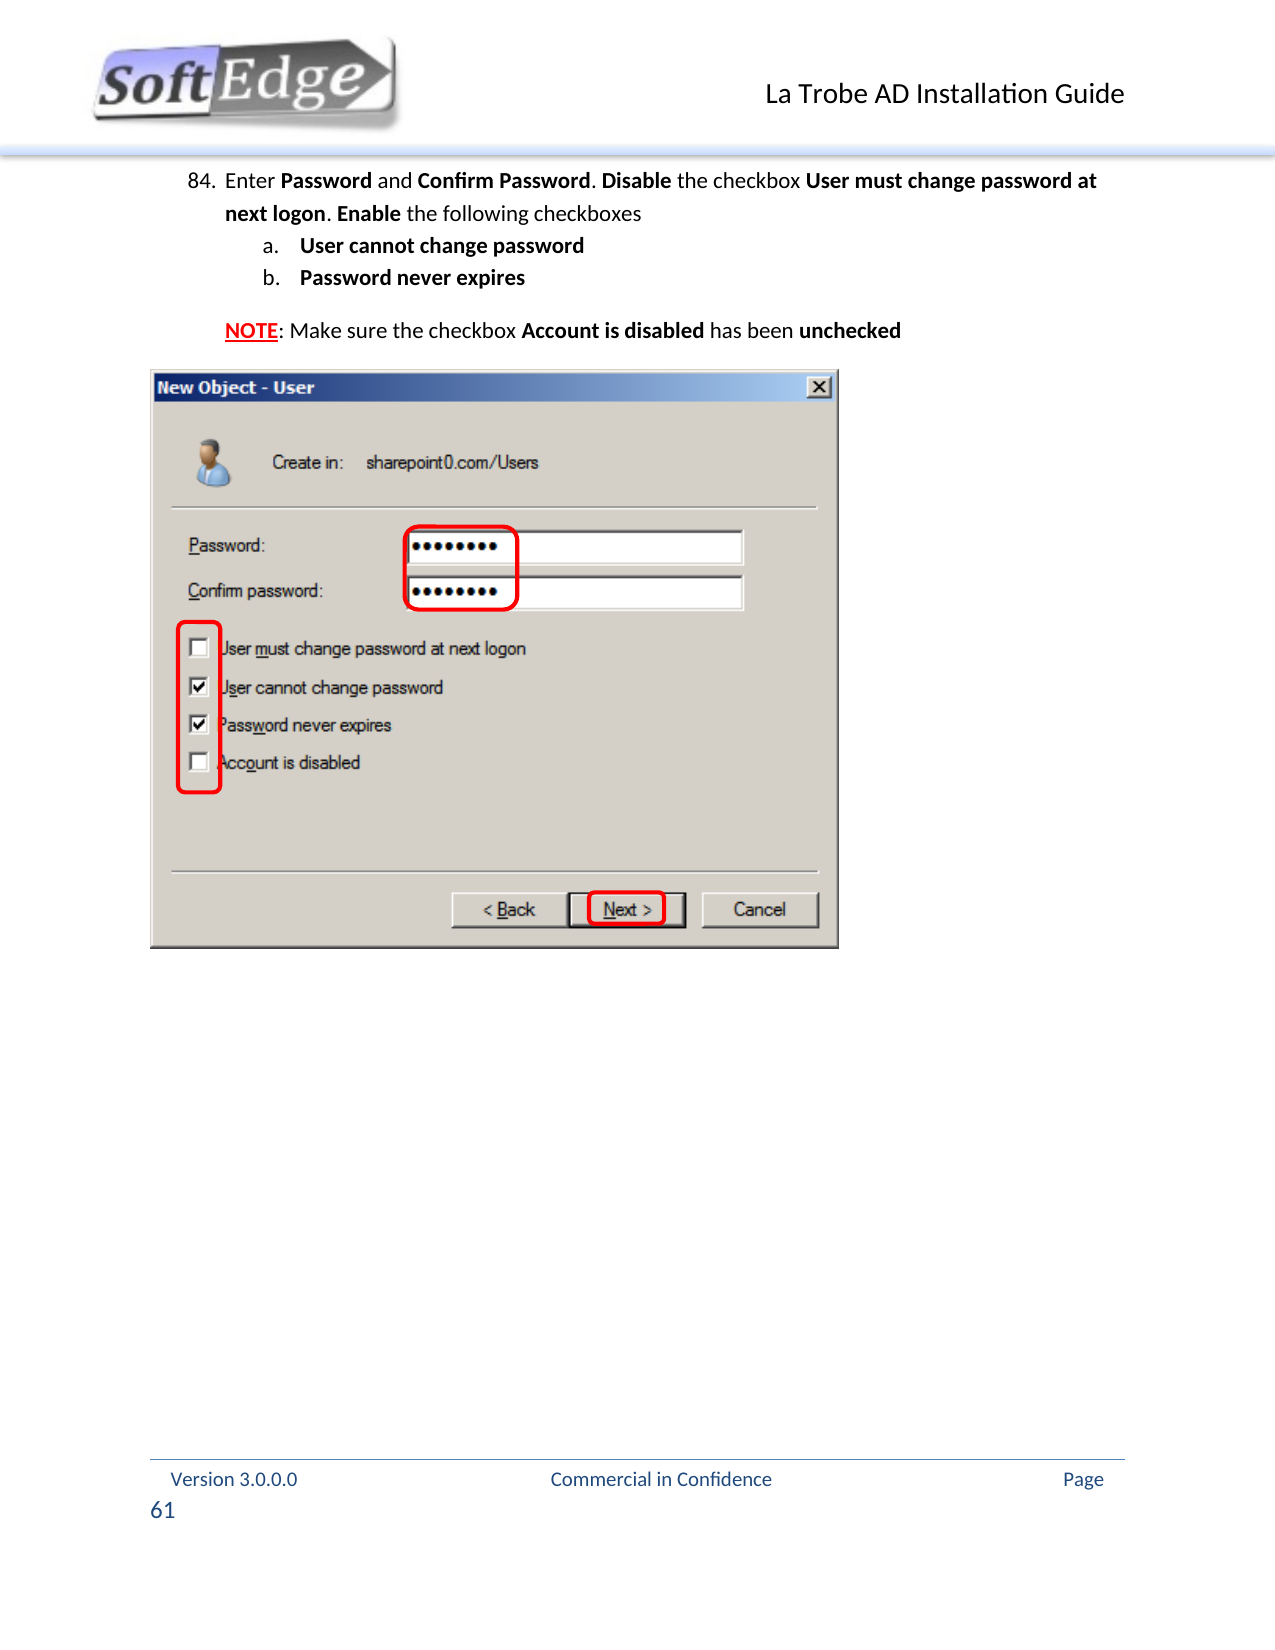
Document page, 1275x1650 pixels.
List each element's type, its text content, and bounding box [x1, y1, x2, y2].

list User cannot change password [262, 231, 1125, 259]
list Password never expires [262, 263, 1125, 291]
list Enter Password and Confirm Password. Disable the checkbox User must change password at next logon. Enable the following checkboxes [187, 167, 1125, 227]
picture [81, 32, 405, 137]
text NOTE: Make sure the checkbox Account is disabled has been unchecked [225, 316, 1125, 344]
picture [150, 369, 839, 949]
